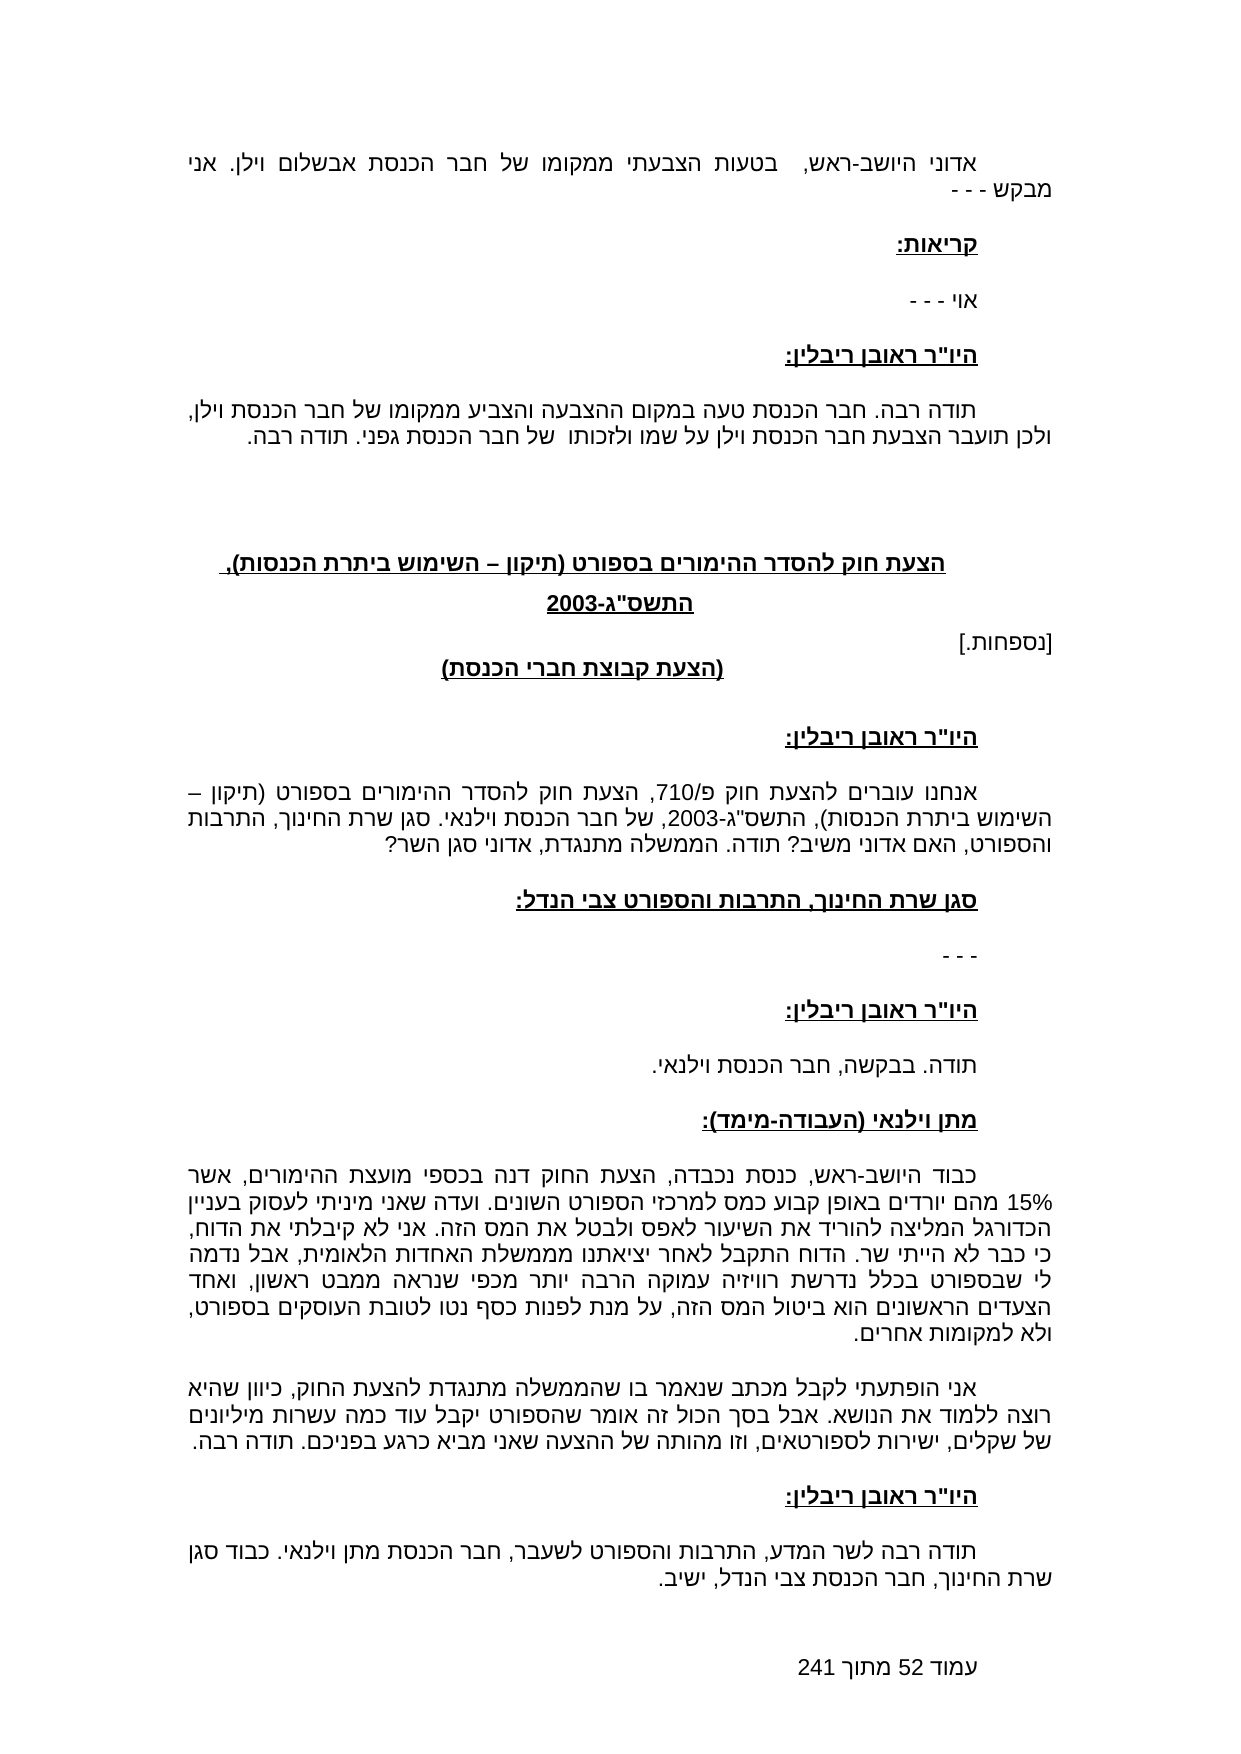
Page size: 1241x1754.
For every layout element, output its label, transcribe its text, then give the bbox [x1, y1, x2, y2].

text [נספחות.] [187, 629, 1053, 655]
text היו"ר ראובן ריבלין: [187, 997, 1053, 1023]
text מתן וילנאי (העבודה-מימד): [187, 1107, 1053, 1133]
text אני הופתעתי לקבל מכתב שנאמר בו שהממשלה מתנגדת להצעת החוק, כיוון שהיא רוצה ללמוד את הנושא. אבל בסך הכול זה אומר שהספורט יקבל עוד כמה עשרות מיליונים של שקלים, ישירות לספורטאים, וזו מהותה של ההצעה שאני מביא כרגע בפניכם. תודה רבה. [187, 1375, 1053, 1454]
text היו"ר ראובן ריבלין: [187, 724, 1053, 750]
text תודה. בבקשה, חבר הכנסת וילנאי. [187, 1052, 1053, 1078]
text היו"ר ראובן ריבלין: [187, 342, 1053, 368]
text תודה רבה לשר המדע, התרבות והספורט לשעבר, חבר הכנסת מתן וילנאי. כבוד סגן שרת החינוך, חבר הכנסת צבי הנדל, ישיב. [187, 1538, 1053, 1591]
text היו"ר ראובן ריבלין: [187, 1483, 1053, 1509]
text אדוני היושב-ראש, בטעות הצבעתי ממקומו של חבר הכנסת אבשלום וילן. אני מבקש - - - [187, 150, 1053, 203]
text - - - [187, 942, 1053, 968]
text קריאות: [187, 231, 1053, 258]
text תודה רבה. חבר הכנסת טעה במקום ההצבעה והצביע ממקומו של חבר הכנסת וילן, ולכן תועבר הצבעת חבר הכנסת וילן על שמו ולזכותו של חבר הכנסת גפני. תודה רבה. [187, 397, 1053, 449]
text כבוד היושב-ראש, כנסת נכבדה, הצעת החוק דנה בכספי מועצת ההימורים, אשר 15% מהם יורדים באופן קבוע כמס למרכזי הספורט השונים. ועדה שאני מיניתי לעסוק בעניין הכדורגל המליצה להוריד את השיעור לאפס ולבטל את המס הזה. אני לא קיבלתי את הדוח, כי כבר לא הייתי שר. הדוח התקבל לאחר יציאתנו מממשלת האחדות הלאומית, אבל נדמה לי שבספורט בכלל נדרשת רוויזיה עמוקה הרבה יותר מכפי שנראה ממבט ראשון, ואחד הצעדים הראשונים הוא ביטול המס הזה, על מנת לפנות כסף נטו לטובת העוסקים בספורט, ולא למקומות אחרים. [187, 1162, 1053, 1347]
text אנחנו עוברים להצעת חוק פ/710, הצעת חוק להסדר ההימורים בספורט (תיקון – השימוש ביתרת הכנסות), התשס"ג-2003, של חבר הכנסת וילנאי. סגן שרת החינוך, התרבות והספורט, האם אדוני משיב? תודה. הממשלה מתנגדת, אדוני סגן השר? [187, 779, 1053, 858]
text (הצעת קבוצת חברי הכנסת) [187, 655, 1053, 682]
text סגן שרת החינוך, התרבות והספורט צבי הנדל: [187, 887, 1053, 913]
text הצעת חוק להסדר ההימורים בספורט (תיקון – השימוש ביתרת הכנסות), התשס"ג-‏2003 [187, 550, 1053, 616]
text אוי - - - [187, 287, 1053, 313]
